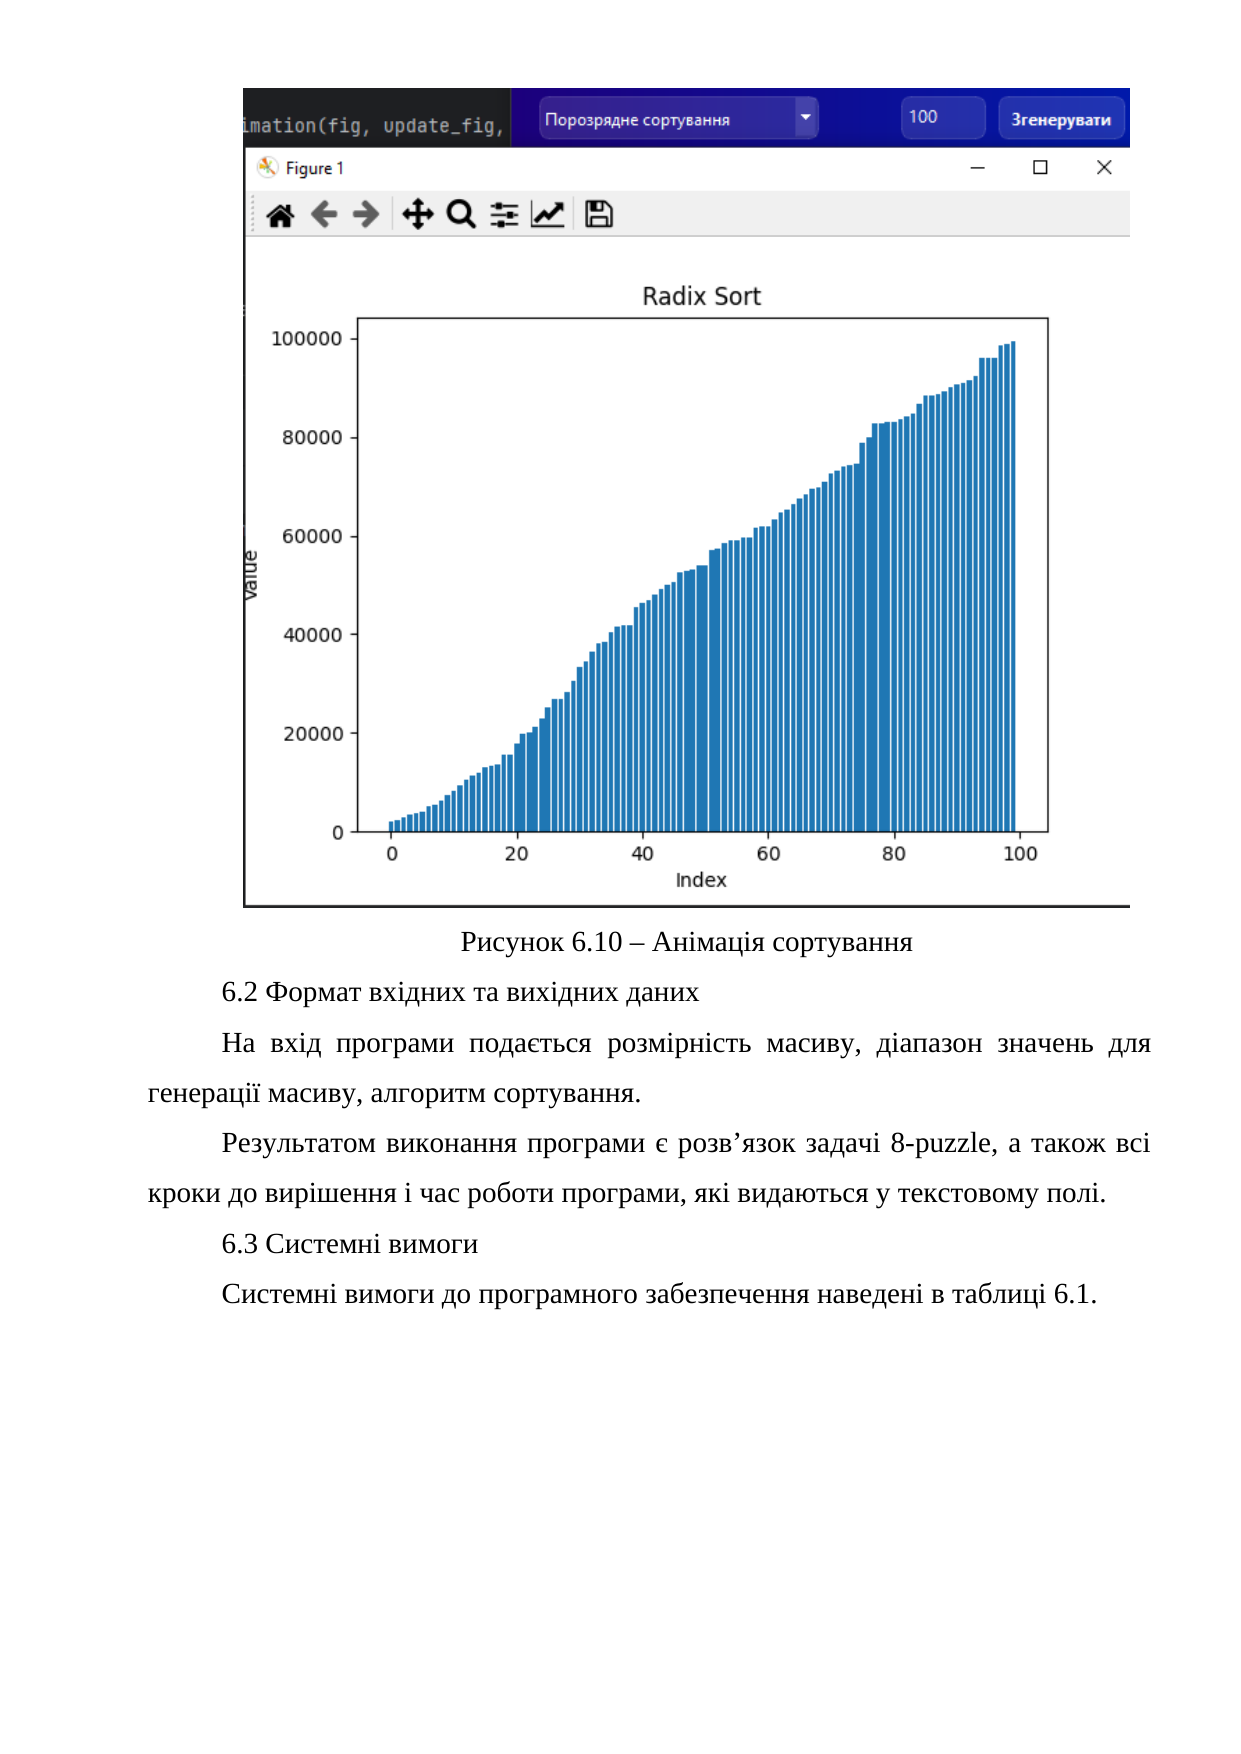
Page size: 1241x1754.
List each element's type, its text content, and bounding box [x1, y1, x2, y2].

text Результатом виконання програми є розв’язок задачі 8-puzzle, а також всі кроки до вирішення і час роботи програми, які видаються у текстовому полі. [148, 1125, 1152, 1209]
list 6.2 Формат вхідних та вихідних даних [148, 974, 1152, 1008]
text Системні вимоги до програмного забезпечення наведені в таблиці 6.1. [148, 1276, 1152, 1310]
text На вхід програми подається розмірність масиву, діапазон значень для генерації масиву, алгоритм сортування. [148, 1025, 1152, 1108]
list Рисунок 6.10 – Анімація сортування [148, 924, 1152, 958]
text 6.3 Системні вимоги [148, 1226, 1152, 1259]
picture [243, 88, 1130, 908]
